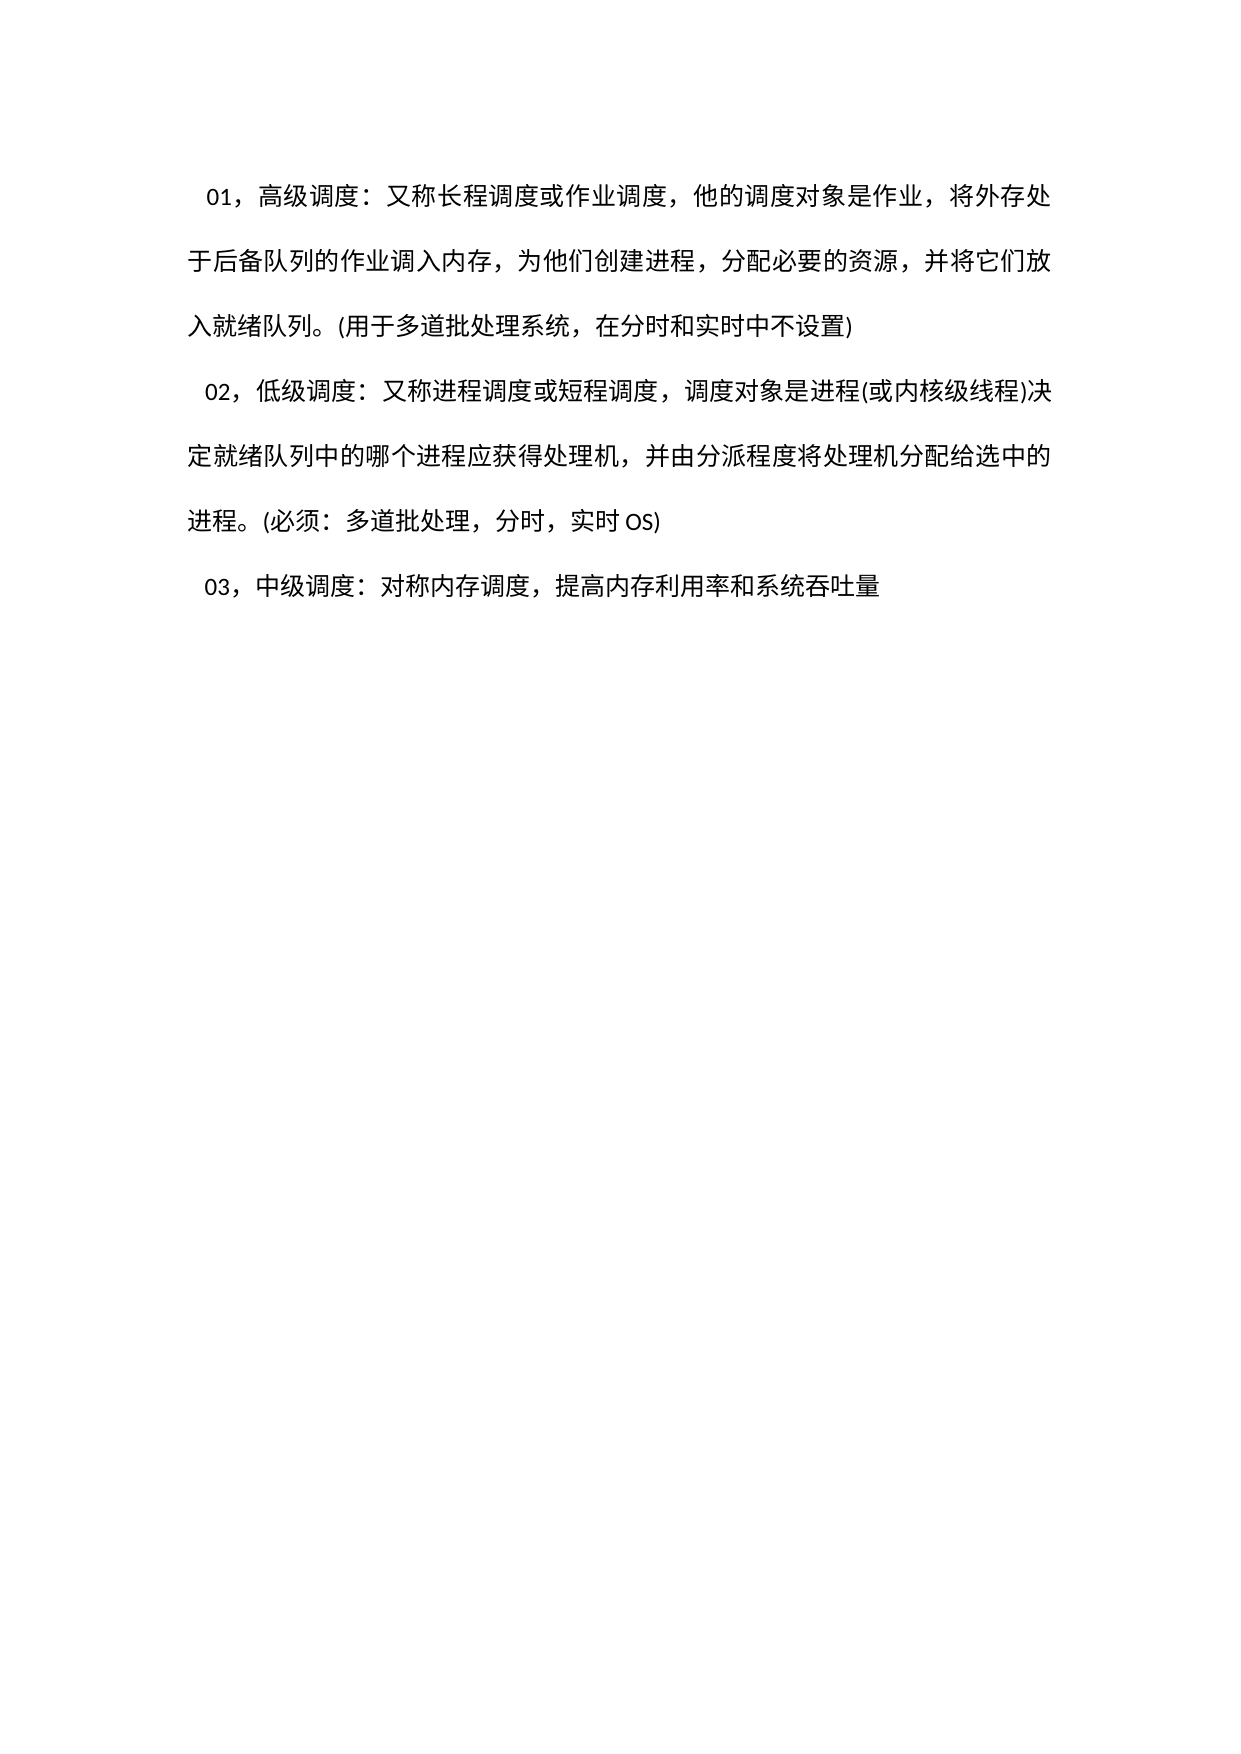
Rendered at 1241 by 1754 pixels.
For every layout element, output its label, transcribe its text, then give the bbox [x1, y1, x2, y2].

text 02，低级调度：又称进程调度或短程调度，调度对象是进程(或内核级线程)决定就绪队列中的哪个进程应获得处理机，并由分派程度将处理机分配给选中的进程。(必须：多道批处理，分时，实时OS) [187, 357, 1053, 552]
text 01，高级调度：又称长程调度或作业调度，他的调度对象是作业，将外存处于后备队列的作业调入内存，为他们创建进程，分配必要的资源，并将它们放入就绪队列。(用于多道批处理系统，在分时和实时中不设置) [187, 162, 1053, 357]
text 03，中级调度：对称内存调度，提高内存利用率和系统吞吐量 [187, 552, 1053, 617]
